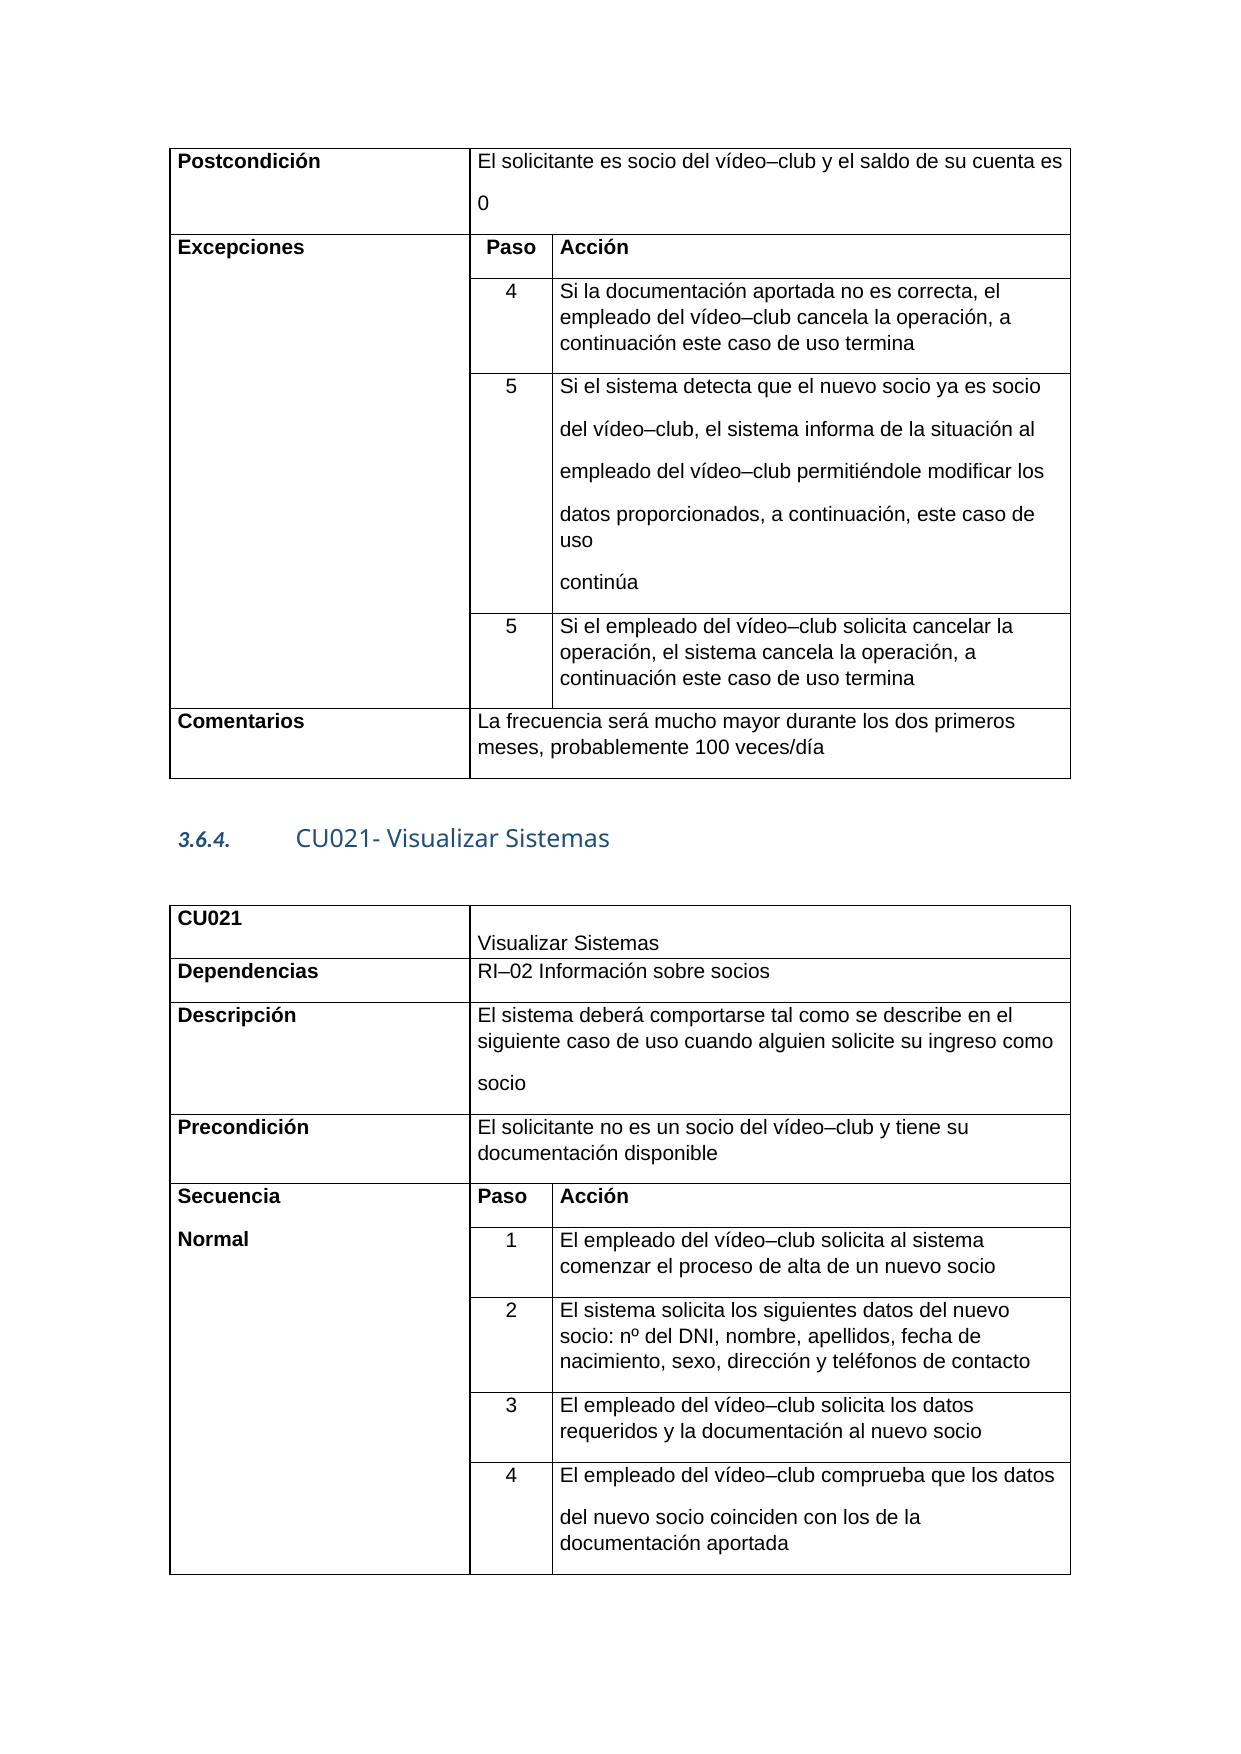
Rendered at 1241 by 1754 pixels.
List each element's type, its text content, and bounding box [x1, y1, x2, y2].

table_cell 4 [471, 1463, 552, 1574]
table_cell Acción [553, 1184, 1070, 1227]
table_cell Excepciones [171, 235, 469, 708]
table_cell Descripción [171, 1003, 469, 1114]
table_cell Precondición [171, 1115, 469, 1183]
table_cell RI–02 Información sobre socios [471, 959, 1070, 1002]
table_cell Comentarios [171, 709, 469, 778]
table_cell 4 [471, 279, 552, 373]
table_cell Dependencias [171, 959, 469, 1002]
table_cell El solicitante no es un socio del vídeo–club y tiene su documentación disponible [471, 1115, 1070, 1183]
table_cell 3 [471, 1393, 552, 1462]
table_cell El sistema solicita los siguientes datos del nuevo socio: nº del DNI, nombre, apellidos, fecha de nacimiento, sexo, dirección y teléfonos de contacto [553, 1298, 1070, 1392]
table_cell 1 [471, 1228, 552, 1297]
table_cell 5 [471, 374, 552, 613]
table_header Visualizar Sistemas [471, 906, 1070, 958]
table_cell Si el empleado del vídeo–club solicita cancelar la operación, el sistema cancela la operación, a continuación este caso de uso termina [553, 614, 1070, 708]
table_cell El empleado del vídeo–club comprueba que los datos del nuevo socio coinciden con los de la documentación aportada [553, 1463, 1070, 1574]
table_header CU021 [171, 906, 469, 958]
table_cell El solicitante es socio del vídeo–club y el saldo de su cuenta es 0 [471, 149, 1070, 234]
table_cell 5 [471, 614, 552, 708]
table_cell Paso [471, 1184, 552, 1227]
table_cell El sistema deberá comportarse tal como se describe en el siguiente caso de uso cuando alguien solicite su ingreso como socio [471, 1003, 1070, 1114]
table_cell La frecuencia será mucho mayor durante los dos primeros meses, probablemente 100 veces/día [471, 709, 1070, 778]
table_cell Paso [471, 235, 552, 278]
table_cell Postcondición [171, 149, 469, 234]
table_cell Secuencia Normal [171, 1184, 469, 1574]
table_cell 2 [471, 1298, 552, 1392]
table_cell Si la documentación aportada no es correcta, el empleado del vídeo–club cancela la operación, a continuación este caso de uso termina [553, 279, 1070, 373]
table_cell El empleado del vídeo–club solicita los datos requeridos y la documentación al nuevo socio [553, 1393, 1070, 1462]
subtitle CU021- Visualizar Sistemas [177, 821, 1063, 855]
table_cell El empleado del vídeo–club solicita al sistema comenzar el proceso de alta de un nuevo socio [553, 1228, 1070, 1297]
table_cell Si el sistema detecta que el nuevo socio ya es socio del vídeo–club, el sistema informa de la situación al empleado del vídeo–club permitiéndole modificar los datos proporcionados, a continuación, este caso de uso continúa [553, 374, 1070, 613]
table_cell Acción [553, 235, 1070, 278]
